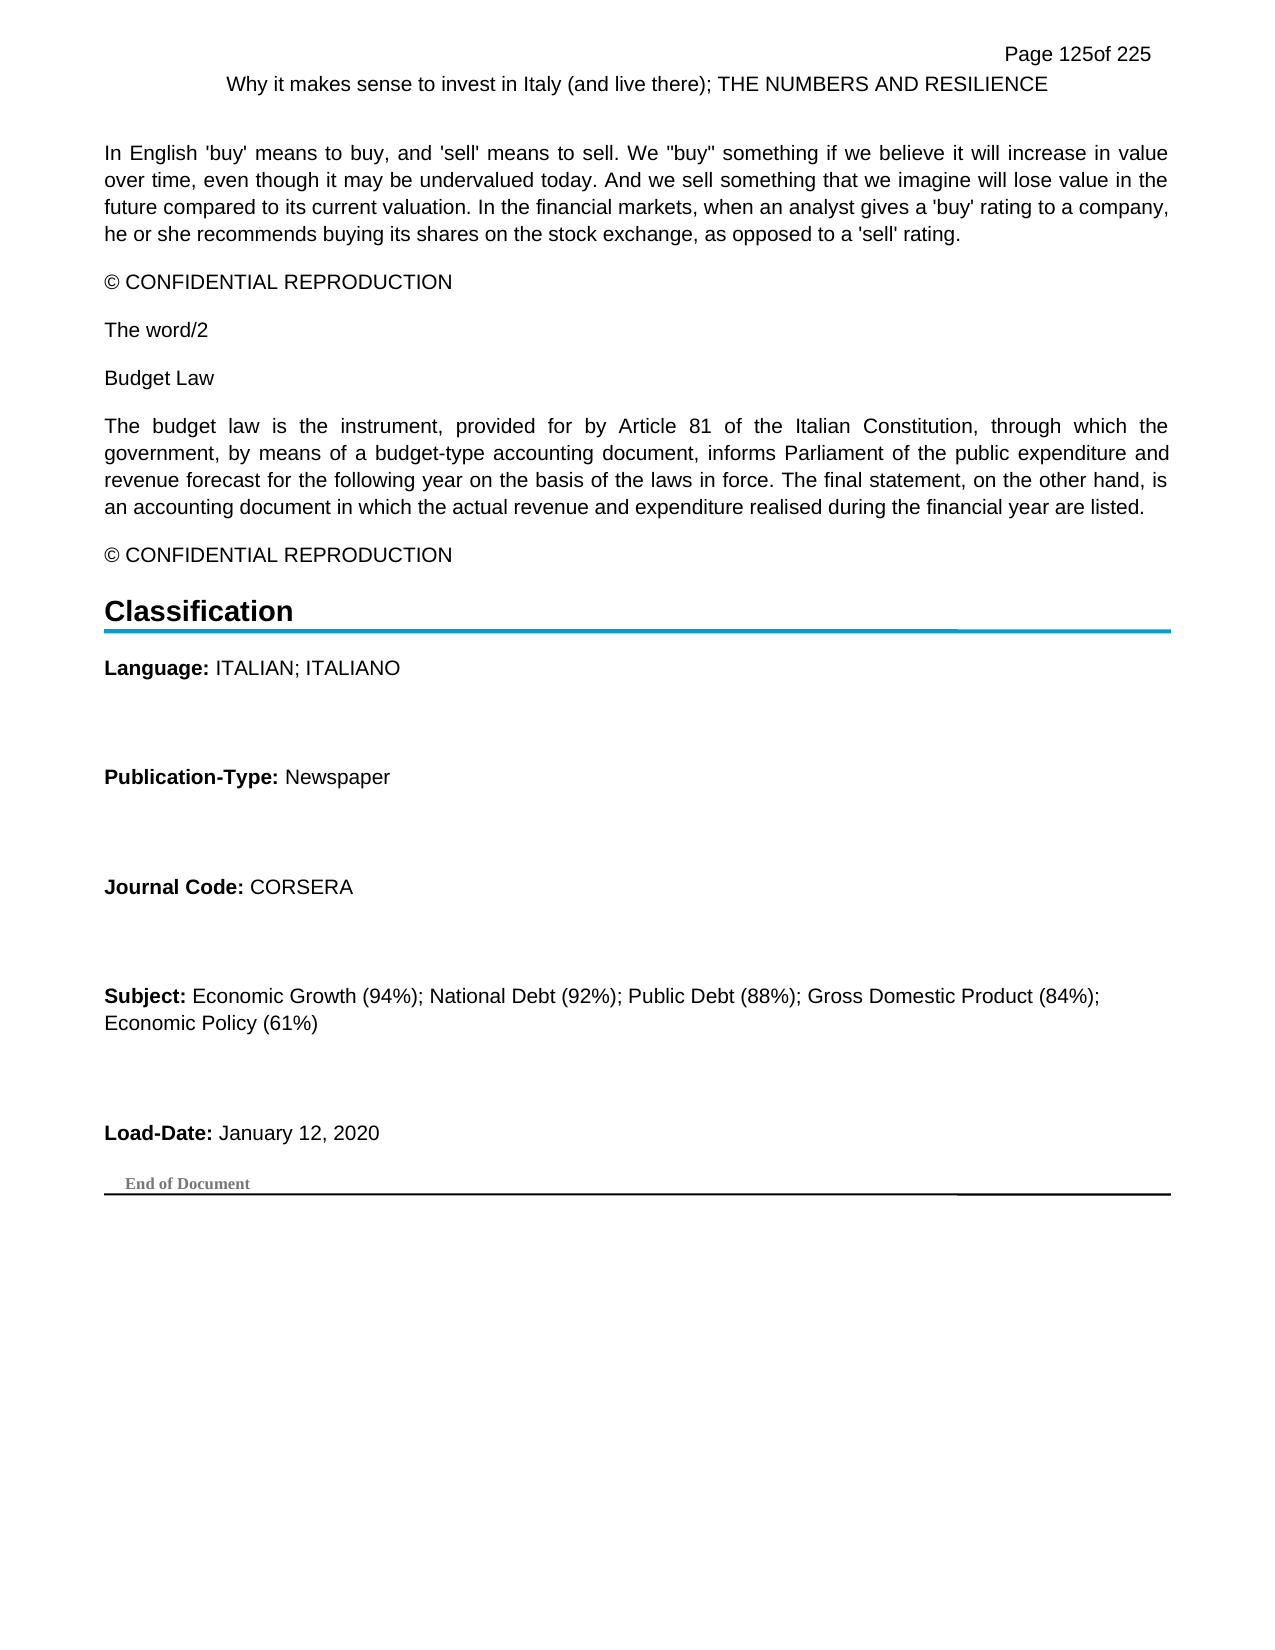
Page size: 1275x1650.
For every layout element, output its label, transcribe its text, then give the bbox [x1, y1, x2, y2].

text End of Document [125, 1173, 1171, 1193]
text In English 'buy' means to buy, and 'sell' means to sell. We "buy" something if we believe it will increase in value over time, even though it may be undervalued today. And we sell something that we imagine will lose value in the future compared to its current valuation. In the financial markets, when an analyst gives a 'buy' rating to a company, he or she recommends buying its shares on the stock exchange, as opposed to a 'sell' rating. [104, 137, 1171, 246]
text The budget law is the instrument, provided for by Article 81 of the Italian Constitution, through which the government, by means of a budget-type accounting document, informs Parliament of the public expenditure and revenue forecast for the following year on the basis of the laws in force. The final statement, on the other hand, is an accounting document in which the actual revenue and expenditure realised during the financial year are listed. [104, 410, 1171, 519]
text Budget Law [104, 362, 1171, 389]
text Load-Date: January 12, 2020 [104, 1118, 1171, 1145]
text Publication-Type: Newspaper [104, 762, 1171, 846]
text Language: ITALIAN; ITALIANO [104, 652, 1171, 737]
text © CONFIDENTIAL REPRODUCTION [104, 539, 1171, 567]
text Subject: Economic Growth (94%); National Debt (92%); Public Debt (88%); Gross Domestic Product (84%); Economic Policy (61%) [104, 981, 1171, 1093]
text Journal Code: CORSERA [104, 871, 1171, 956]
text The word/2 [104, 314, 1171, 342]
text © CONFIDENTIAL REPRODUCTION [104, 267, 1171, 294]
text Classification [104, 592, 1171, 627]
